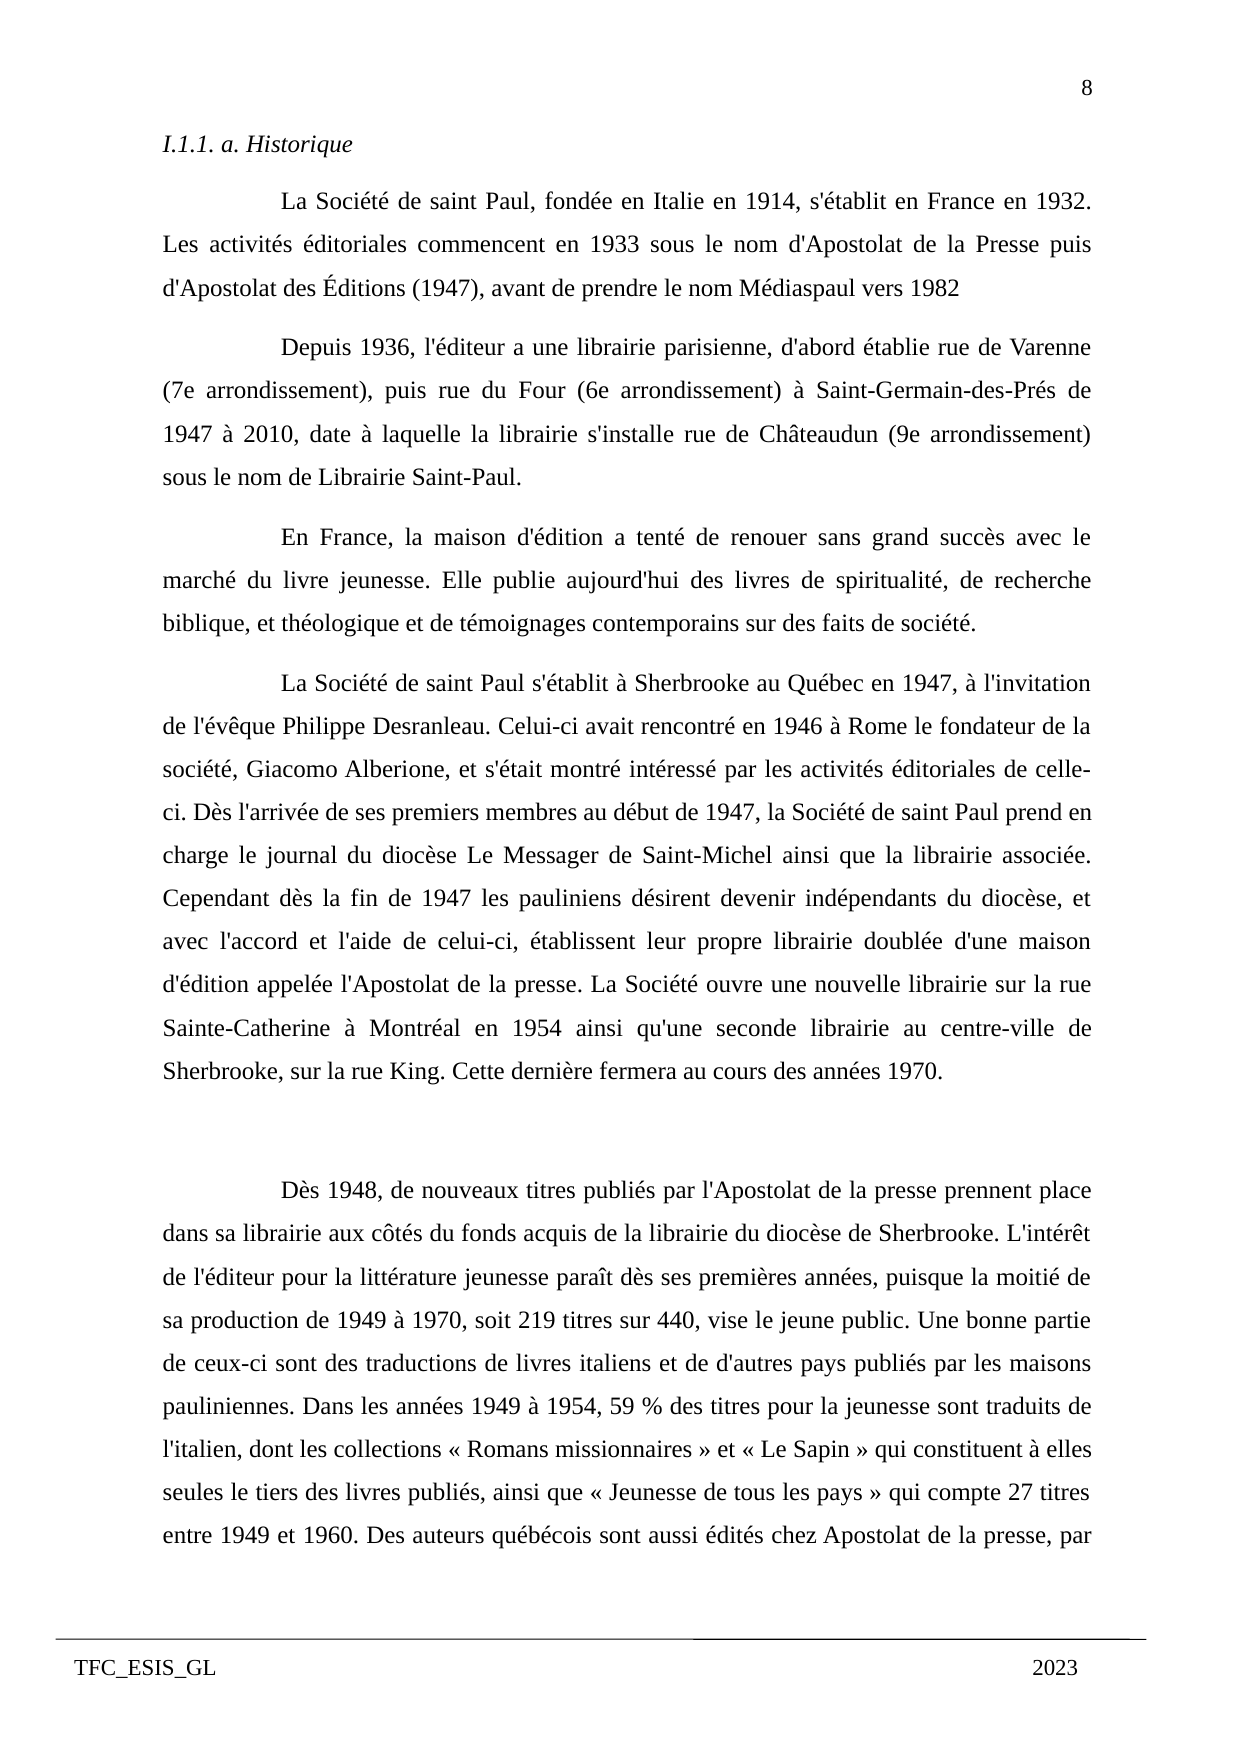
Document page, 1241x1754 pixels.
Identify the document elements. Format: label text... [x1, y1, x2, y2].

text La Société de saint Paul s'établit à Sherbrooke au Québec en 1947, à l'invitation de l'évêque Philippe Desranleau. Celui-ci avait rencontré en 1946 à Rome le fondateur de la société, Giacomo Alberione, et s'était montré intéressé par les activités éditoriales de celle-ci. Dès l'arrivée de ses premiers membres au début de 1947, la Société de saint Paul prend en charge le journal du diocèse Le Messager de Saint-Michel ainsi que la librairie associée. Cependant dès la fin de 1947 les pauliniens désirent devenir indépendants du diocèse, et avec l'accord et l'aide de celui-ci, établissent leur propre librairie doublée d'une maison d'édition appelée l'Apostolat de la presse. La Société ouvre une nouvelle librairie sur la rue Sainte-Catherine à Montréal en 1954 ainsi qu'une seconde librairie au centre-ville de Sherbrooke, sur la rue King. Cette dernière fermera au cours des années 1970. [162, 668, 1092, 1084]
subtitle I.1.1. a. Historique [162, 129, 1092, 158]
